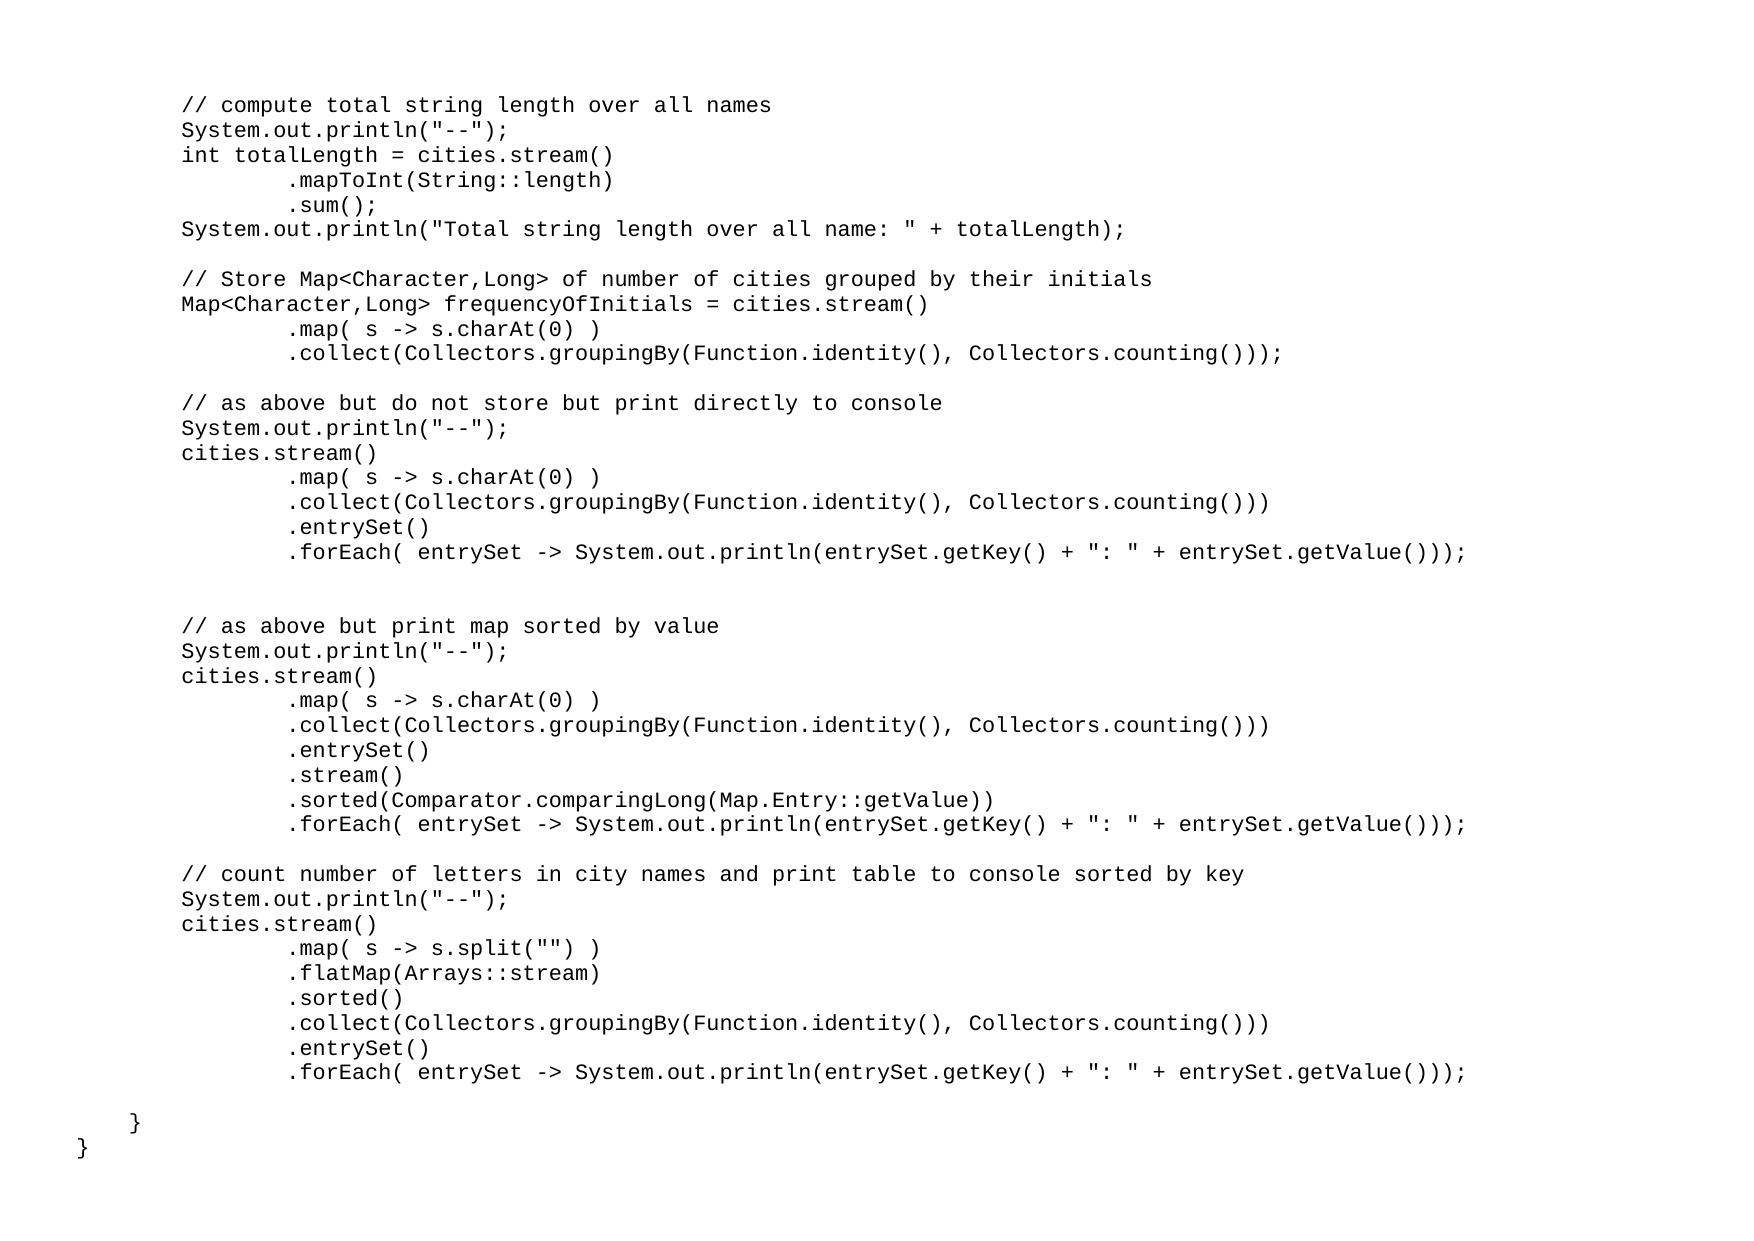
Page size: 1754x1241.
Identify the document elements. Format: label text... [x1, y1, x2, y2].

text .forEach( entrySet -> System.out.println(entrySet.getKey() + ": " + entrySet.getValue())); [76, 814, 1604, 838]
text } [76, 1136, 1604, 1161]
text .map( s -> s.charAt(0) ) [76, 690, 1604, 714]
text .forEach( entrySet -> System.out.println(entrySet.getKey() + ": " + entrySet.getValue())); [76, 1062, 1604, 1086]
text .entrySet() [76, 1037, 1604, 1062]
text .collect(Collectors.groupingBy(Function.identity(), Collectors.counting())) [76, 714, 1604, 739]
text .collect(Collectors.groupingBy(Function.identity(), Collectors.counting())) [76, 491, 1604, 516]
text .map( s -> s.split("") ) [76, 938, 1604, 962]
text .mapToInt(String::length) [76, 169, 1604, 194]
text .forEach( entrySet -> System.out.println(entrySet.getKey() + ": " + entrySet.getValue())); [76, 541, 1604, 566]
text .entrySet() [76, 516, 1604, 541]
text cities.stream() [76, 913, 1604, 938]
text // as above but print map sorted by value [76, 615, 1604, 640]
text Map<Character,Long> frequencyOfInitials = cities.stream() [76, 293, 1604, 318]
text .stream() [76, 764, 1604, 789]
text .sorted() [76, 987, 1604, 1012]
text .sorted(Comparator.comparingLong(Map.Entry::getValue)) [76, 789, 1604, 814]
text .sum(); [76, 194, 1604, 219]
text .collect(Collectors.groupingBy(Function.identity(), Collectors.counting())); [76, 343, 1604, 367]
text cities.stream() [76, 665, 1604, 690]
text .flatMap(Arrays::stream) [76, 962, 1604, 987]
text System.out.println("--"); [76, 119, 1604, 144]
text } [76, 1111, 1604, 1136]
text .entrySet() [76, 739, 1604, 764]
text System.out.println("Total string length over all name: " + totalLength); [76, 219, 1604, 243]
text System.out.println("--"); [76, 640, 1604, 665]
text // Store Map<Character,Long> of number of cities grouped by their initials [76, 268, 1604, 293]
text .map( s -> s.charAt(0) ) [76, 318, 1604, 343]
text .collect(Collectors.groupingBy(Function.identity(), Collectors.counting())) [76, 1012, 1604, 1037]
text // compute total string length over all names [76, 95, 1604, 119]
text System.out.println("--"); [76, 888, 1604, 913]
text .map( s -> s.charAt(0) ) [76, 467, 1604, 491]
text // count number of letters in city names and print table to console sorted by key [76, 863, 1604, 888]
text // as above but do not store but print directly to console [76, 392, 1604, 417]
text cities.stream() [76, 442, 1604, 467]
text int totalLength = cities.stream() [76, 144, 1604, 169]
text System.out.println("--"); [76, 417, 1604, 442]
